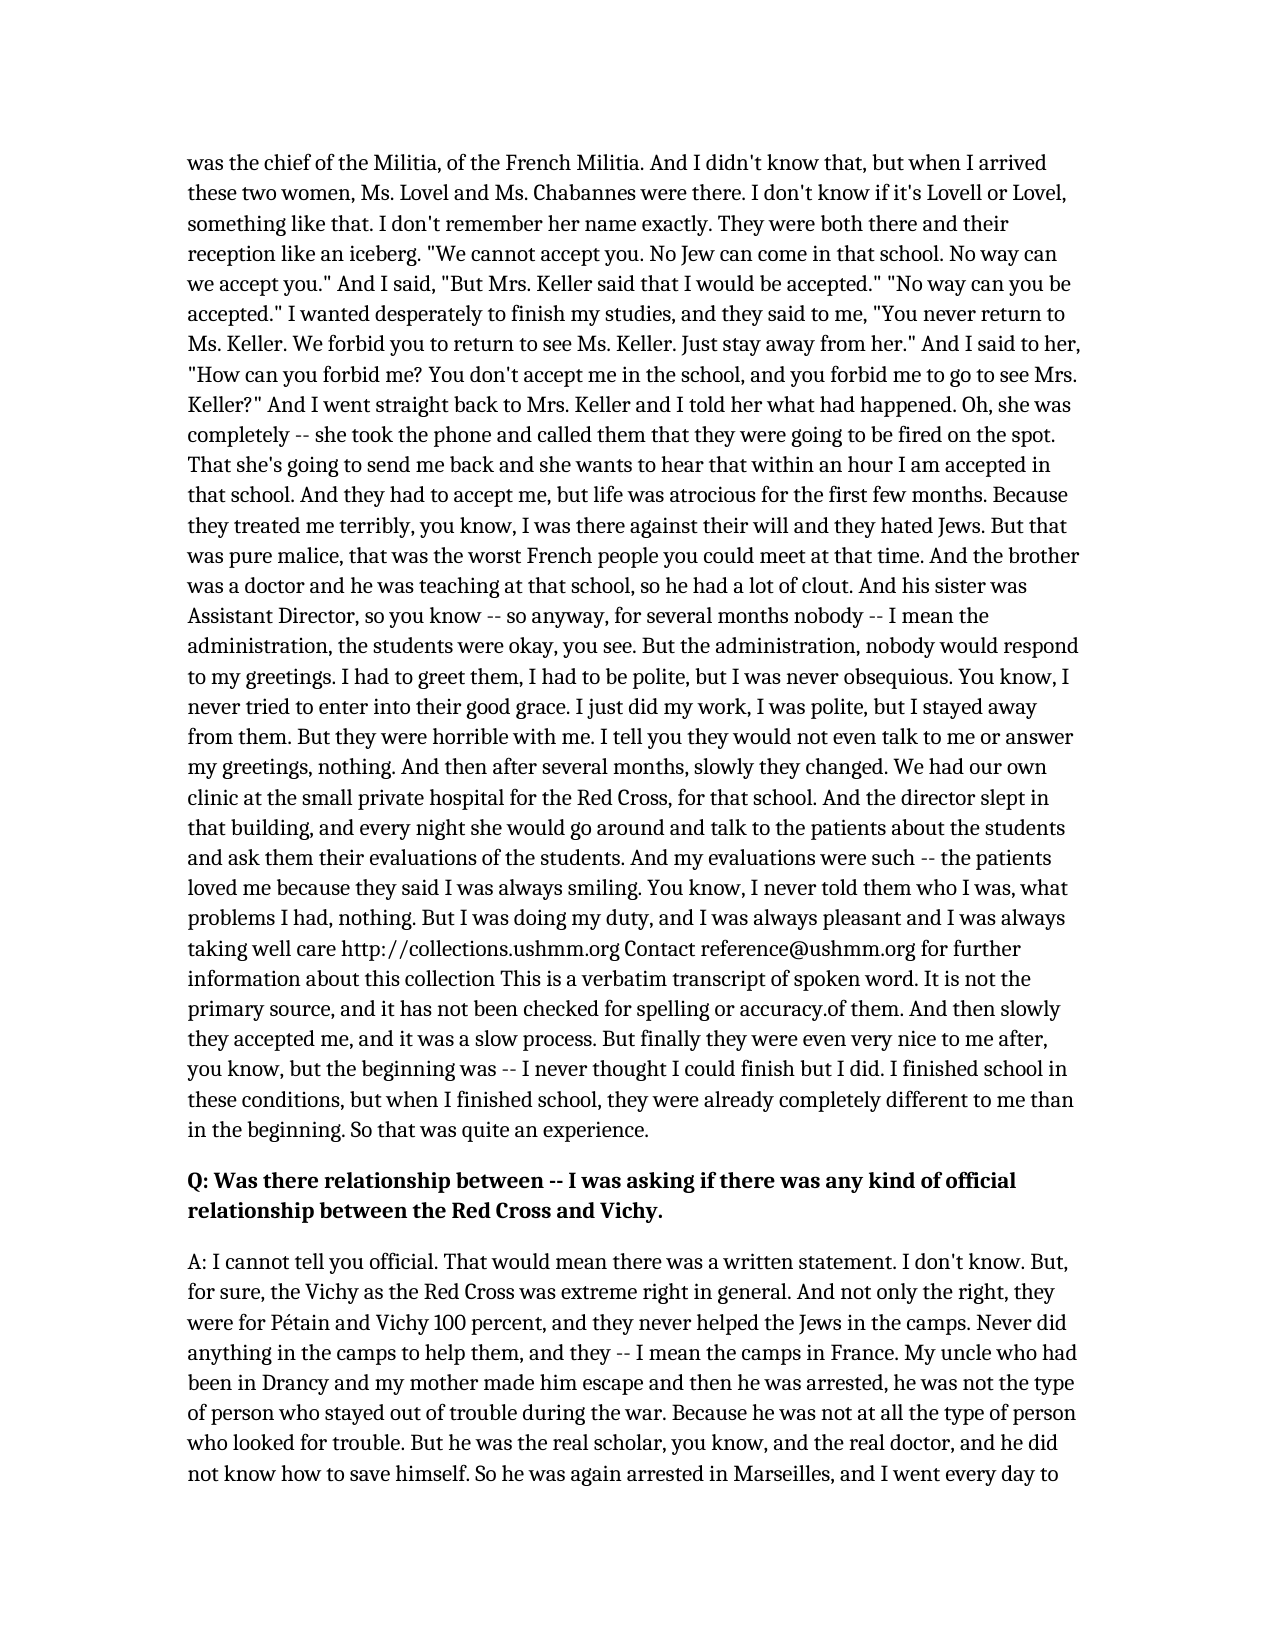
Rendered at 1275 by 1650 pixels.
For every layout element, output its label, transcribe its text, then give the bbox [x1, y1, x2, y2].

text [187, 150, 1087, 1143]
text Q: Was there relationship between -- I was asking if there was any kind of official relationship between the Red Cross and Vichy. [187, 1168, 1087, 1224]
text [187, 1249, 1087, 1487]
